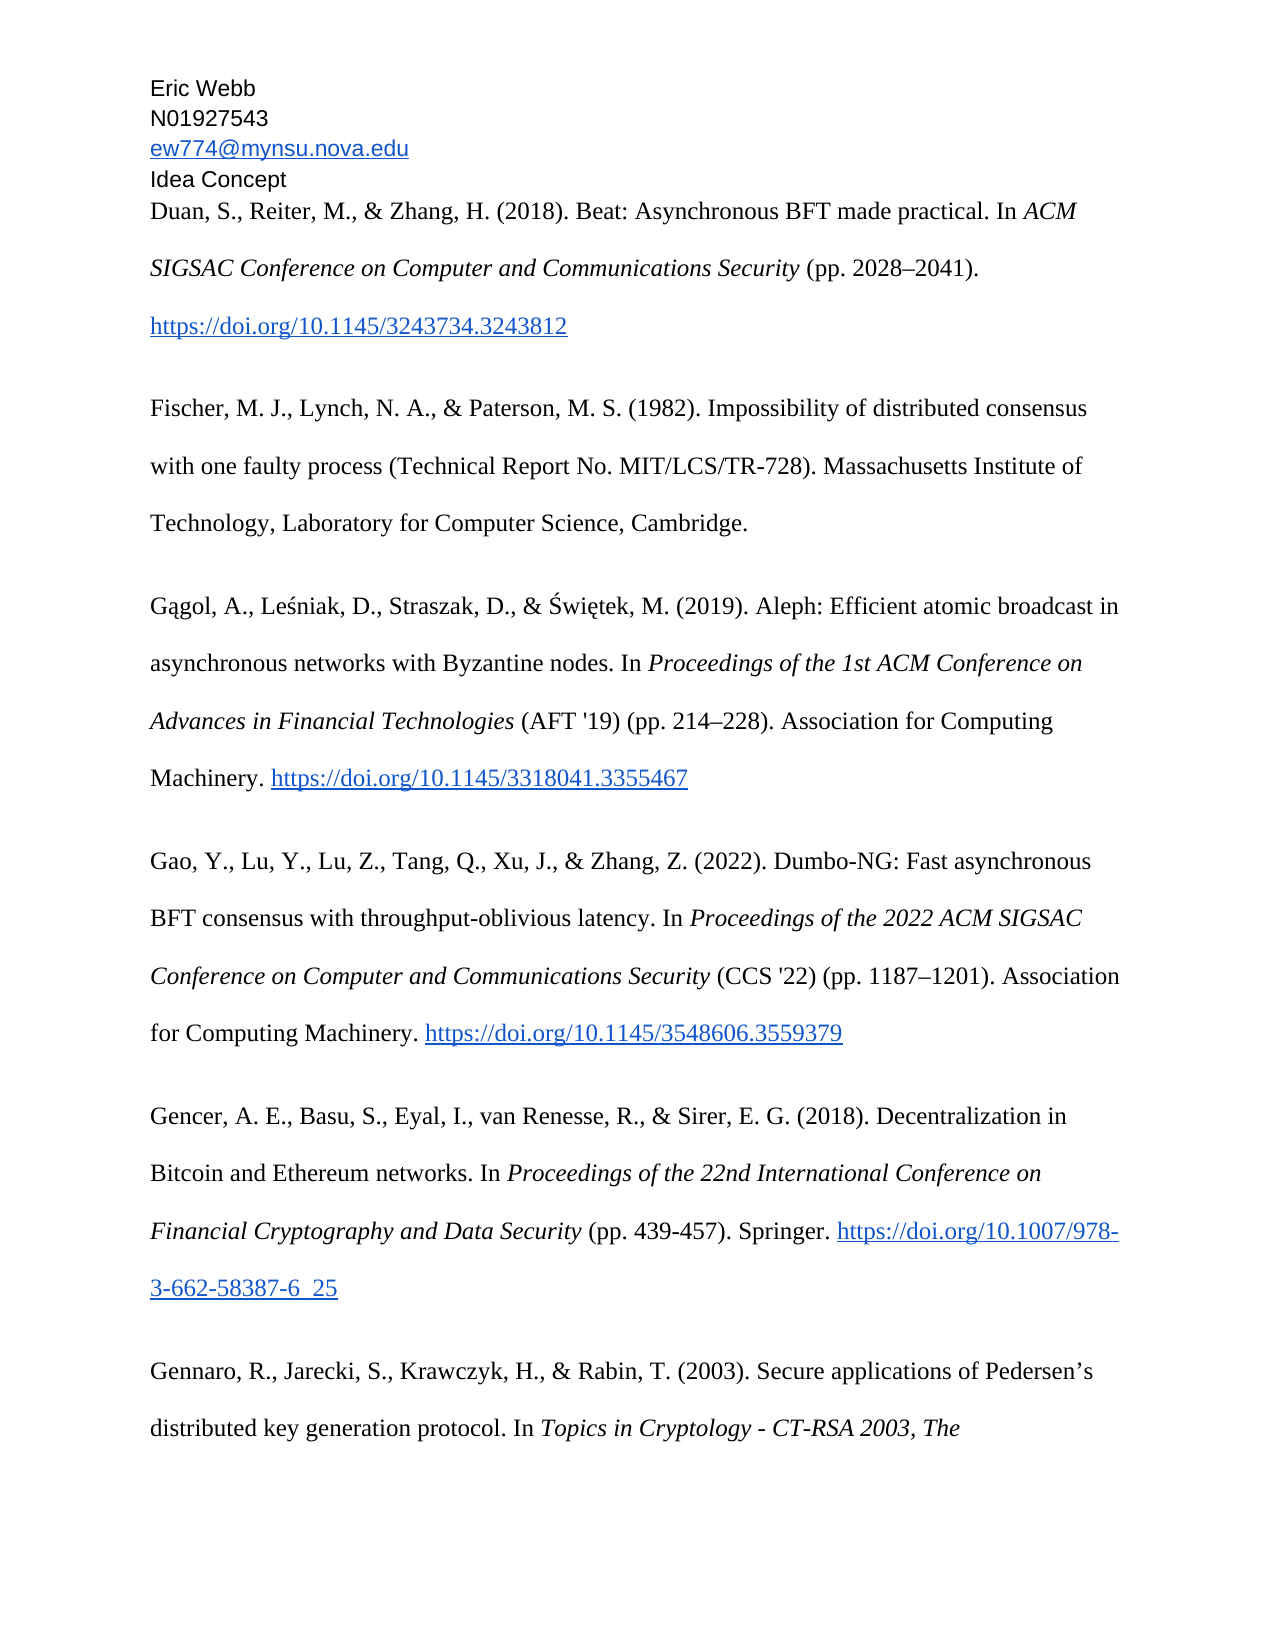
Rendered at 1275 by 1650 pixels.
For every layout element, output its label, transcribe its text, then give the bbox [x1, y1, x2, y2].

text Gencer, A. E., Basu, S., Eyal, I., van Renesse, R., & Sirer, E. G. (2018). Decentralization in Bitcoin and Ethereum networks. In Proceedings of the 22nd International Conference on Financial Cryptography and Data Security (pp. 439-457). Springer. https://doi.org/10.1007/978-3-662-58387-6_25 [150, 1101, 1125, 1302]
text Fischer, M. J., Lynch, N. A., & Paterson, M. S. (1982). Impossibility of distributed consensus with one faulty process (Technical Report No. MIT/LCS/TR-728). Massachusetts Institute of Technology, Laboratory for Computer Science, Cambridge. [150, 393, 1125, 537]
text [150, 1356, 1125, 1442]
text Gao, Y., Lu, Y., Lu, Z., Tang, Q., Xu, J., & Zhang, Z. (2022). Dumbo-NG: Fast asynchronous BFT consensus with throughput-oblivious latency. In Proceedings of the 2022 ACM SIGSAC Conference on Computer and Communications Security (CCS '22) (pp. 1187–1201). Association for Computing Machinery. https://doi.org/10.1145/3548606.3559379 [150, 846, 1125, 1047]
text Duan, S., Reiter, M., & Zhang, H. (2018). Beat: Asynchronous BFT made practical. In ACM SIGSAC Conference on Computer and Communications Security (pp. 2028–2041). https://doi.org/10.1145/3243734.3243812 [150, 196, 1125, 339]
text Gągol, A., Leśniak, D., Straszak, D., & Świętek, M. (2019). Aleph: Efficient atomic broadcast in asynchronous networks with Byzantine nodes. In Proceedings of the 1st ACM Conference on Advances in Financial Technologies (AFT '19) (pp. 214–228). Association for Computing Machinery. https://doi.org/10.1145/3318041.3355467 [150, 591, 1125, 792]
